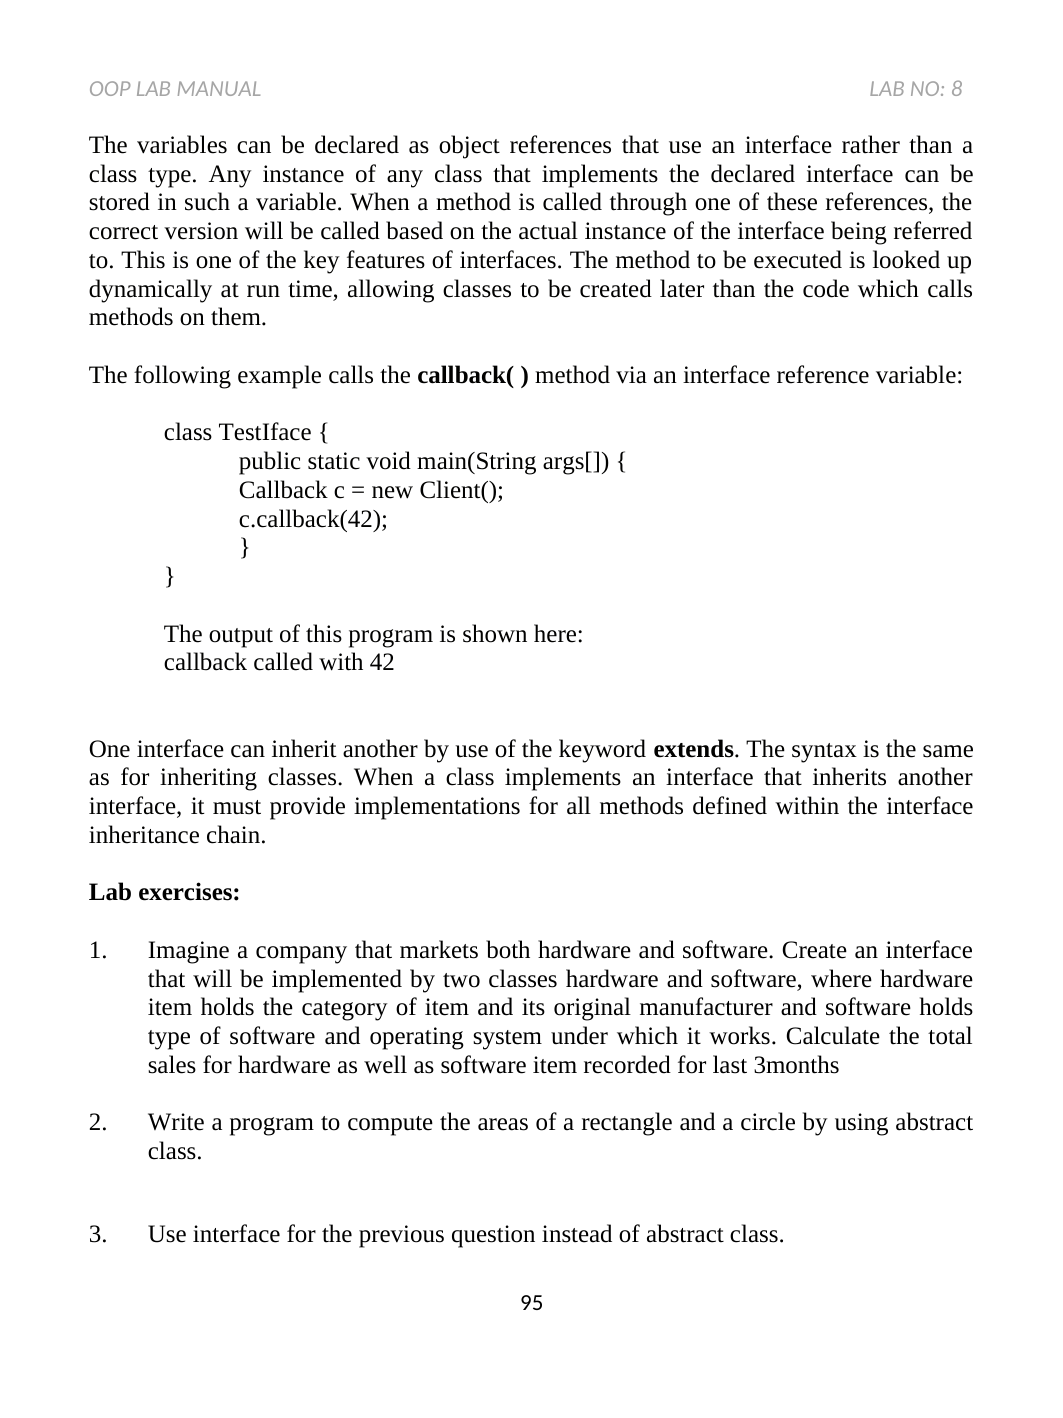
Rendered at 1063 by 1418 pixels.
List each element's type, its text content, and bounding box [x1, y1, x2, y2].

text Lab exercises: [89, 877, 974, 906]
text Callback c = new Client(); [239, 475, 974, 504]
text } [164, 561, 974, 590]
text One interface can inherit another by use of the keyword extends. The syntax is the same as for inheriting classes. When a class implements an interface that inherits another interface, it must provide implementations for all methods defined within the interface inheritance chain. [89, 734, 974, 849]
text class TestIface { [164, 417, 974, 446]
text The output of this program is shown here: [164, 619, 974, 647]
text public static void main(String args[]) { [239, 446, 974, 475]
list Imagine a company that markets both hardware and software. Create an interface that will be implemented by two classes hardware and software, where hardware item holds the category of item and its original manufacturer and software holds type of software and operating system under which it works. Calculate the total sales for hardware as well as software item recorded for last 3months [89, 935, 974, 1079]
text The variables can be declared as object references that use an interface rather than a class type. Any instance of any class that implements the declared interface can be stored in such a variable. When a method is called through one of these references, the correct version will be called based on the actual instance of the interface being referred to. This is one of the key features of interfaces. The method to be executed is looked up dynamically at run time, allowing classes to be created later than the code which calls methods on them. [89, 130, 974, 331]
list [89, 1219, 974, 1247]
text The following example calls the callback( ) method via an interface reference variable: [89, 360, 974, 389]
text } [239, 532, 974, 561]
text callback called with 42 [164, 647, 974, 676]
list Write a program to compute the areas of a rectangle and a circle by using abstract class. [89, 1107, 974, 1165]
text c.callback(42); [239, 504, 974, 532]
